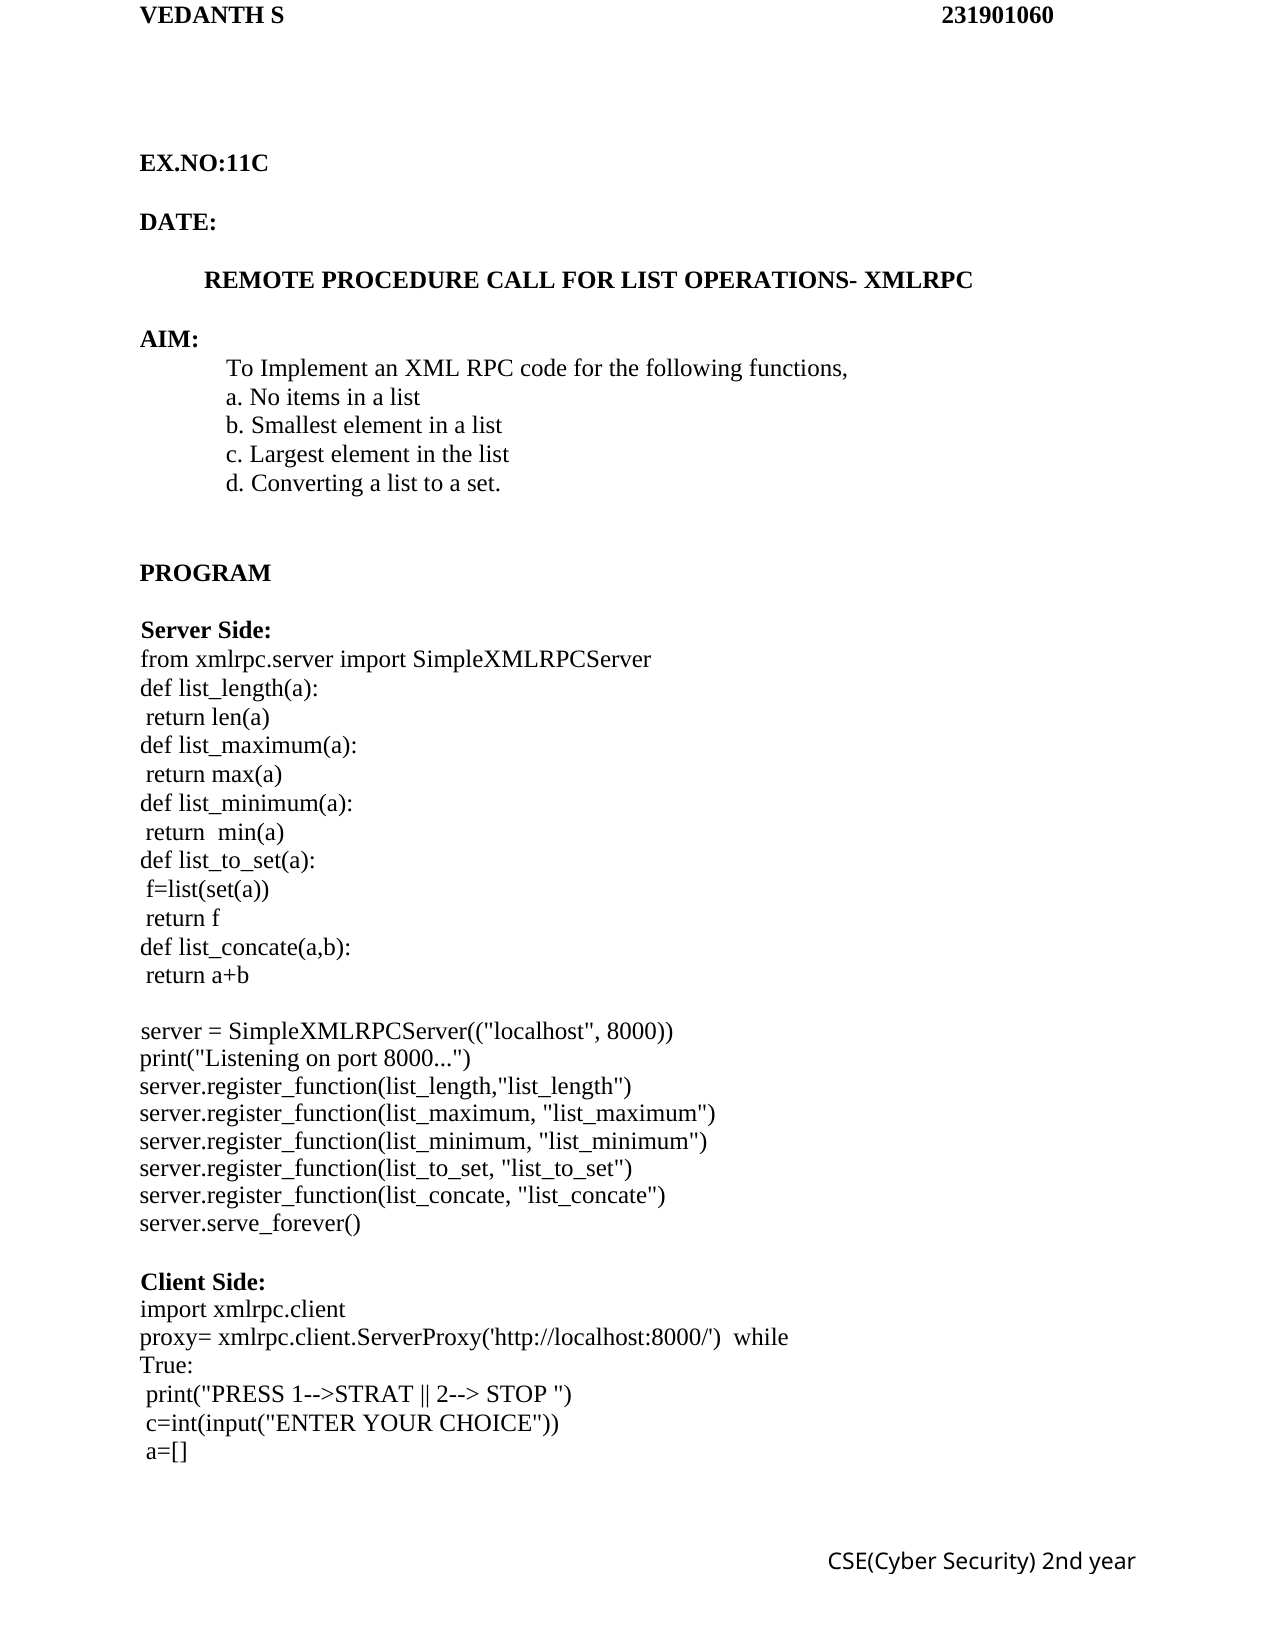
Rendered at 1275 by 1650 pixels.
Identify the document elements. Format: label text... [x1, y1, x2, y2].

text server = SimpleXMLRPCServer(("localhost", 8000)) print("Listening on port 8000...") server.register_function(list_length,"list_length") server.register_function(list_maximum, "list_maximum") server.register_function(list_minimum, "list_minimum") server.register_function(list_to_set, "list_to_set") server.register_function(list_concate, "list_concate") server.serve_forever() [139, 1018, 718, 1237]
text return max(a) [146, 759, 1275, 788]
list Converting a list to a set. [226, 468, 1275, 497]
text Server Side: [141, 616, 1275, 644]
list Smallest element in a list [226, 411, 1275, 439]
text return a+b [146, 961, 1275, 989]
text def list_concate(a,b): [140, 932, 1275, 961]
text print("PRESS 1-->STRAT || 2--> STOP ") c=int(input("ENTER YOUR CHOICE")) a=[] [146, 1379, 572, 1465]
text proxy= xmlrpc.client.ServerProxy('http://localhost:8000/') while True: [139, 1324, 790, 1379]
text return min(a) def list_to_set(a): [140, 817, 316, 874]
subtitle Client Side: [140, 1267, 1275, 1295]
text import xmlrpc.client [140, 1295, 1275, 1323]
text return len(a) [146, 702, 1275, 731]
text REMOTE PROCEDURE CALL FOR LIST OPERATIONS- XMLRPC [204, 266, 1275, 294]
subtitle PROGRAM [139, 558, 1275, 587]
subtitle AIM: [139, 324, 1275, 353]
text To Implement an XML RPC code for the following functions, [226, 353, 1275, 382]
list Largest element in the list [226, 439, 1275, 468]
list No items in a list [226, 382, 1275, 411]
text f=list(set(a)) return f [146, 874, 271, 932]
text def list_maximum(a): [140, 731, 1275, 759]
text from xmlrpc.server import SimpleXMLRPCServer def list_length(a): [140, 644, 652, 702]
text def list_minimum(a): [140, 788, 1275, 817]
subtitle EX.NO:11C DATE: [139, 148, 271, 236]
